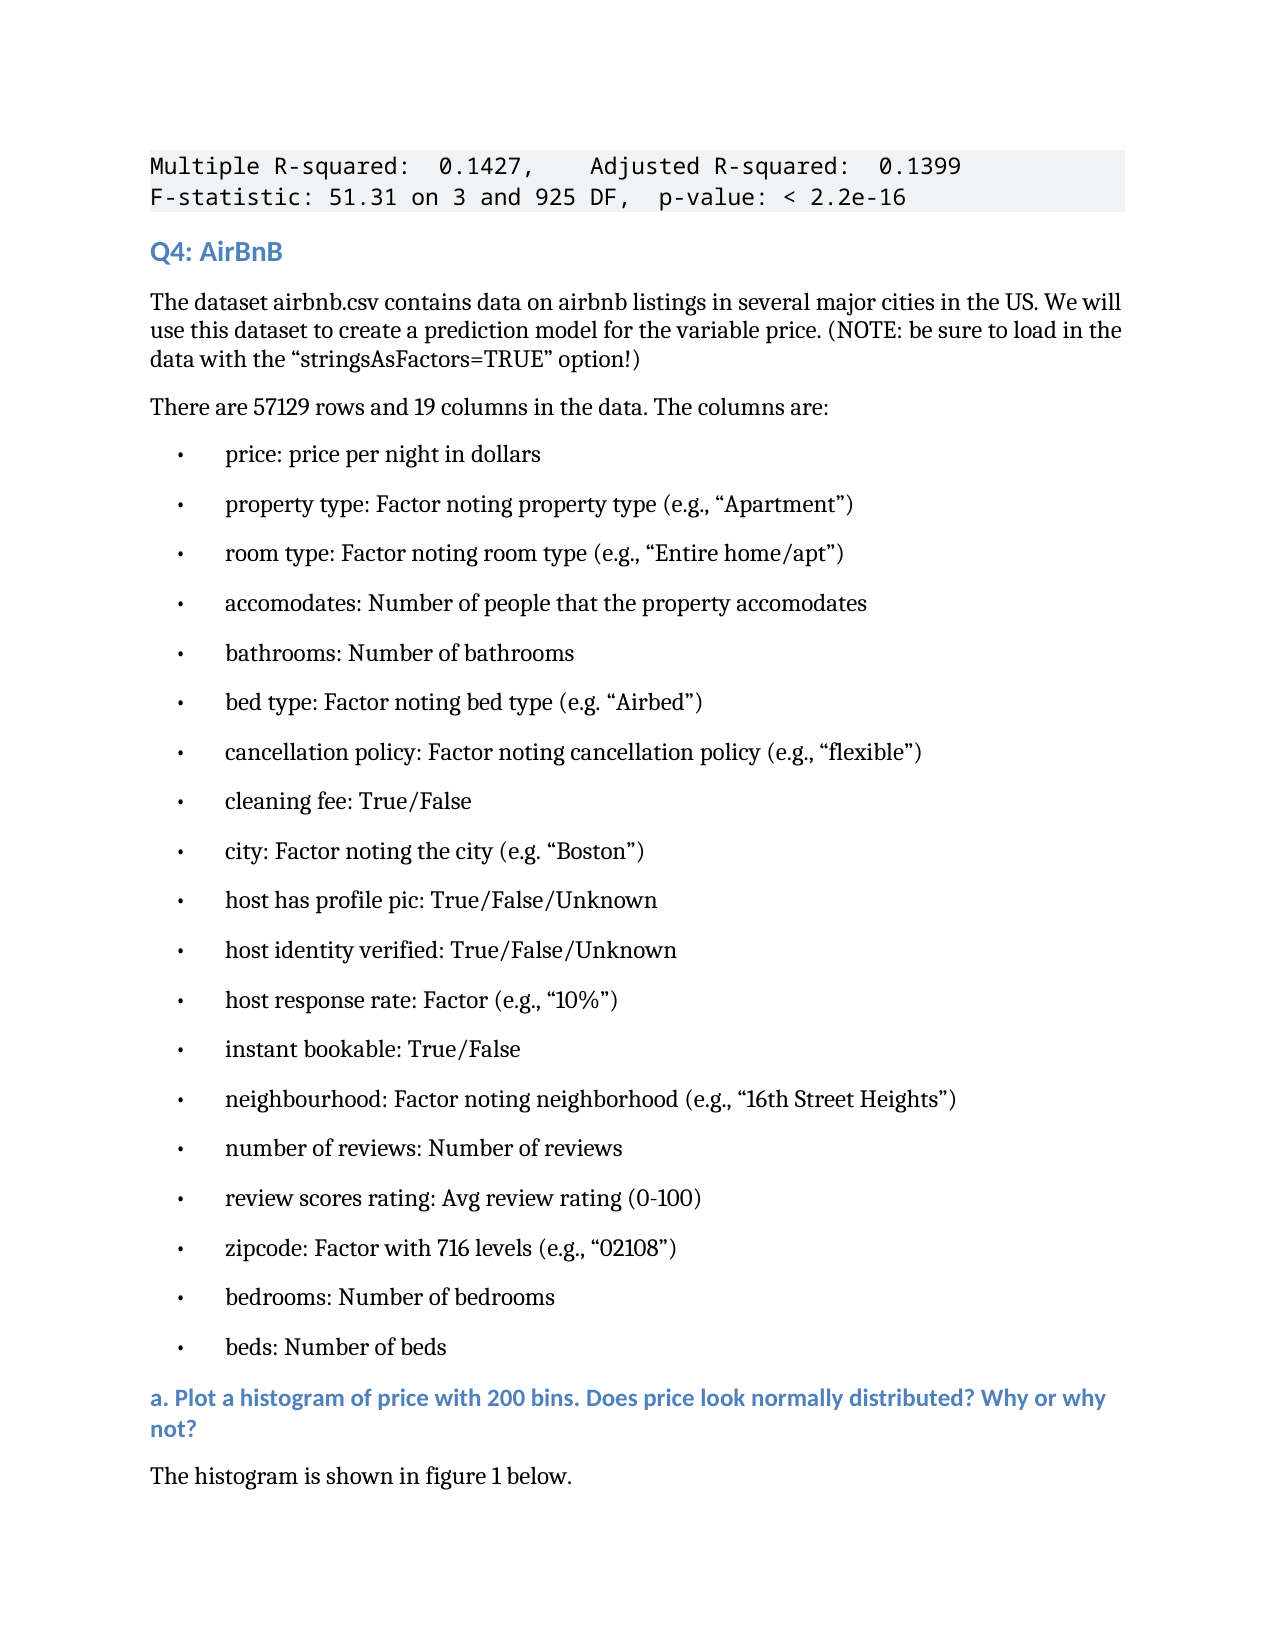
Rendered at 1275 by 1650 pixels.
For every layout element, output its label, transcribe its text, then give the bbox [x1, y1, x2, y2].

subtitle Q4: AirBnB [150, 233, 1125, 269]
list zipcode: Factor with 716 levels (e.g., “02108”) [175, 1233, 1125, 1262]
list instant bookable: True/False [175, 1035, 1125, 1064]
list host identity verified: True/False/Unknown [175, 936, 1125, 965]
list cancellation policy: Factor noting cancellation policy (e.g., “flexible”) [175, 738, 1125, 766]
text The histogram is shown in figure 1 below. [150, 1462, 1125, 1491]
list host response rate: Factor (e.g., “10%”) [175, 986, 1125, 1014]
list cleaning fee: True/False [175, 787, 1125, 816]
list room type: Factor noting room type (e.g., “Entire home/apt”) [175, 539, 1125, 568]
text The dataset airbnb.csv contains data on airbnb listings in several major cities in the US. We will use this dataset to create a prediction model for the variable price. (NOTE: be sure to load in the data with the “stringsAsFactors=TRUE” option!) [150, 288, 1125, 374]
list property type: Factor noting property type (e.g., “Apartment”) [175, 490, 1125, 518]
list price: price per night in dollars [175, 440, 1125, 469]
list host has profile pic: True/False/Unknown [175, 886, 1125, 915]
list accomodates: Number of people that the property accomodates [175, 589, 1125, 618]
subtitle a. Plot a histogram of price with 200 bins. Does price look normally distributed? Why or why not? [150, 1382, 1125, 1443]
list city: Factor noting the city (e.g. “Boston”) [175, 837, 1125, 866]
list bed type: Factor noting bed type (e.g. “Airbed”) [175, 688, 1125, 717]
list bathrooms: Number of bathrooms [175, 638, 1125, 667]
list number of reviews: Number of reviews [175, 1134, 1125, 1163]
list beds: Number of beds [175, 1333, 1125, 1361]
text There are 57129 rows and 19 columns in the data. The columns are: [150, 393, 1125, 421]
list bedrooms: Number of bedrooms [175, 1283, 1125, 1312]
list neighbourhood: Factor noting neighborhood (e.g., “16th Street Heights”) [175, 1085, 1125, 1113]
list review scores rating: Avg review rating (0-100) [175, 1184, 1125, 1213]
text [150, 150, 1125, 212]
